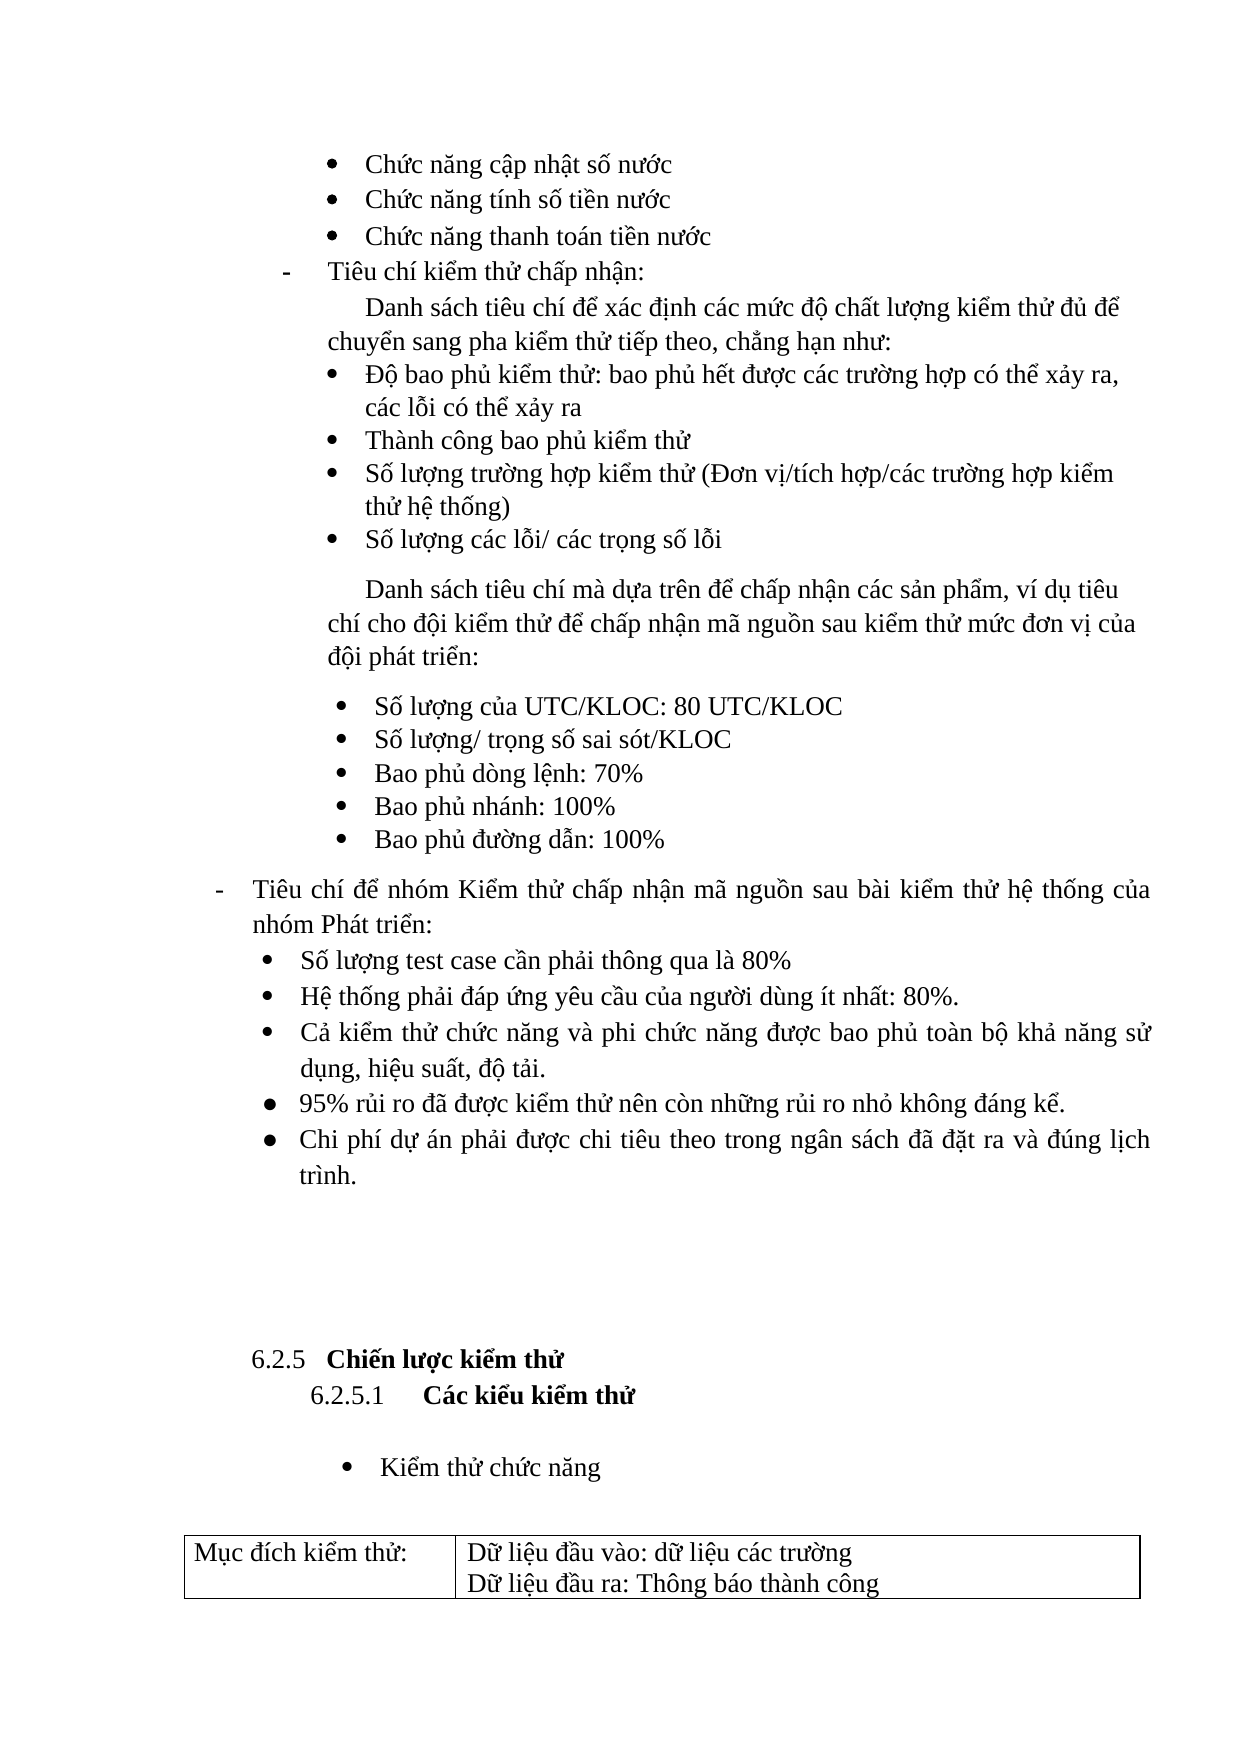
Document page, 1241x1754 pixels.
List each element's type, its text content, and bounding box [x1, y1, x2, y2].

table_header Dữ liệu đầu vào: dữ liệu các trường Dữ liệu đầu ra: Thông báo thành công [456, 1536, 1139, 1598]
list Thành công bao phủ kiểm thử [327, 424, 1152, 456]
list Chi phí dự án phải được chi tiêu theo trong ngân sách đã đặt ra và đúng lịch trình. [262, 1123, 1152, 1190]
list 95% rủi ro đã được kiểm thử nên còn những rủi ro nhỏ không đáng kể. [262, 1088, 1152, 1119]
list Các kiểu kiểm thử [310, 1379, 1152, 1410]
list Tiêu chí kiểm thử chấp nhận: [252, 256, 1152, 287]
list Tiêu chí để nhóm Kiểm thử chấp nhận mã nguồn sau bài kiểm thử hệ thống của nhóm Phát triển: [215, 873, 1152, 939]
list Độ bao phủ kiểm thử: bao phủ hết được các trường hợp có thể xảy ra, các lỗi có thể xảy ra [327, 358, 1152, 422]
text Danh sách tiêu chí mà dựa trên để chấp nhận các sản phẩm, ví dụ tiêu chí cho đội kiểm thử để chấp nhận mã nguồn sau kiểm thử mức đơn vị của đội phát triển: [327, 573, 1152, 671]
list Số lượng/ trọng số sai sót/KLOC [337, 723, 1152, 755]
list Kiểm thử chức năng [342, 1451, 1152, 1482]
list Số lượng test case cần phải thông qua là 80% [263, 944, 1152, 975]
list Chức năng thanh toán tiền nước [327, 219, 1152, 251]
list Chiến lược kiểm thử [251, 1343, 1152, 1375]
list Danh sách tiêu chí để xác định các mức độ chất lượng kiểm thử đủ để chuyển sang pha kiểm thử tiếp theo, chẳng hạn như: [327, 291, 1152, 356]
list Cả kiểm thử chức năng và phi chức năng được bao phủ toàn bộ khả năng sử dụng, hiệu suất, độ tải. [263, 1016, 1152, 1083]
list Số lượng trường hợp kiểm thử (Đơn vị/tích hợp/các trường hợp kiểm thử hệ thống) [327, 457, 1152, 522]
list Bao phủ dòng lệnh: 70% [337, 757, 1152, 788]
list Bao phủ đường dẫn: 100% [337, 823, 1152, 854]
list Số lượng các lỗi/ các trọng số lỗi [327, 523, 1152, 554]
list Hệ thống phải đáp ứng yêu cầu của người dùng ít nhất: 80%. [263, 980, 1152, 1011]
list Chức năng cập nhật số nước [327, 148, 1152, 179]
table_header Mục đích kiểm thử: [185, 1536, 455, 1598]
list Số lượng của UTC/KLOC: 80 UTC/KLOC [337, 690, 1152, 722]
list Bao phủ nhánh: 100% [337, 790, 1152, 821]
list Chức năng tính số tiền nước [327, 184, 1152, 215]
